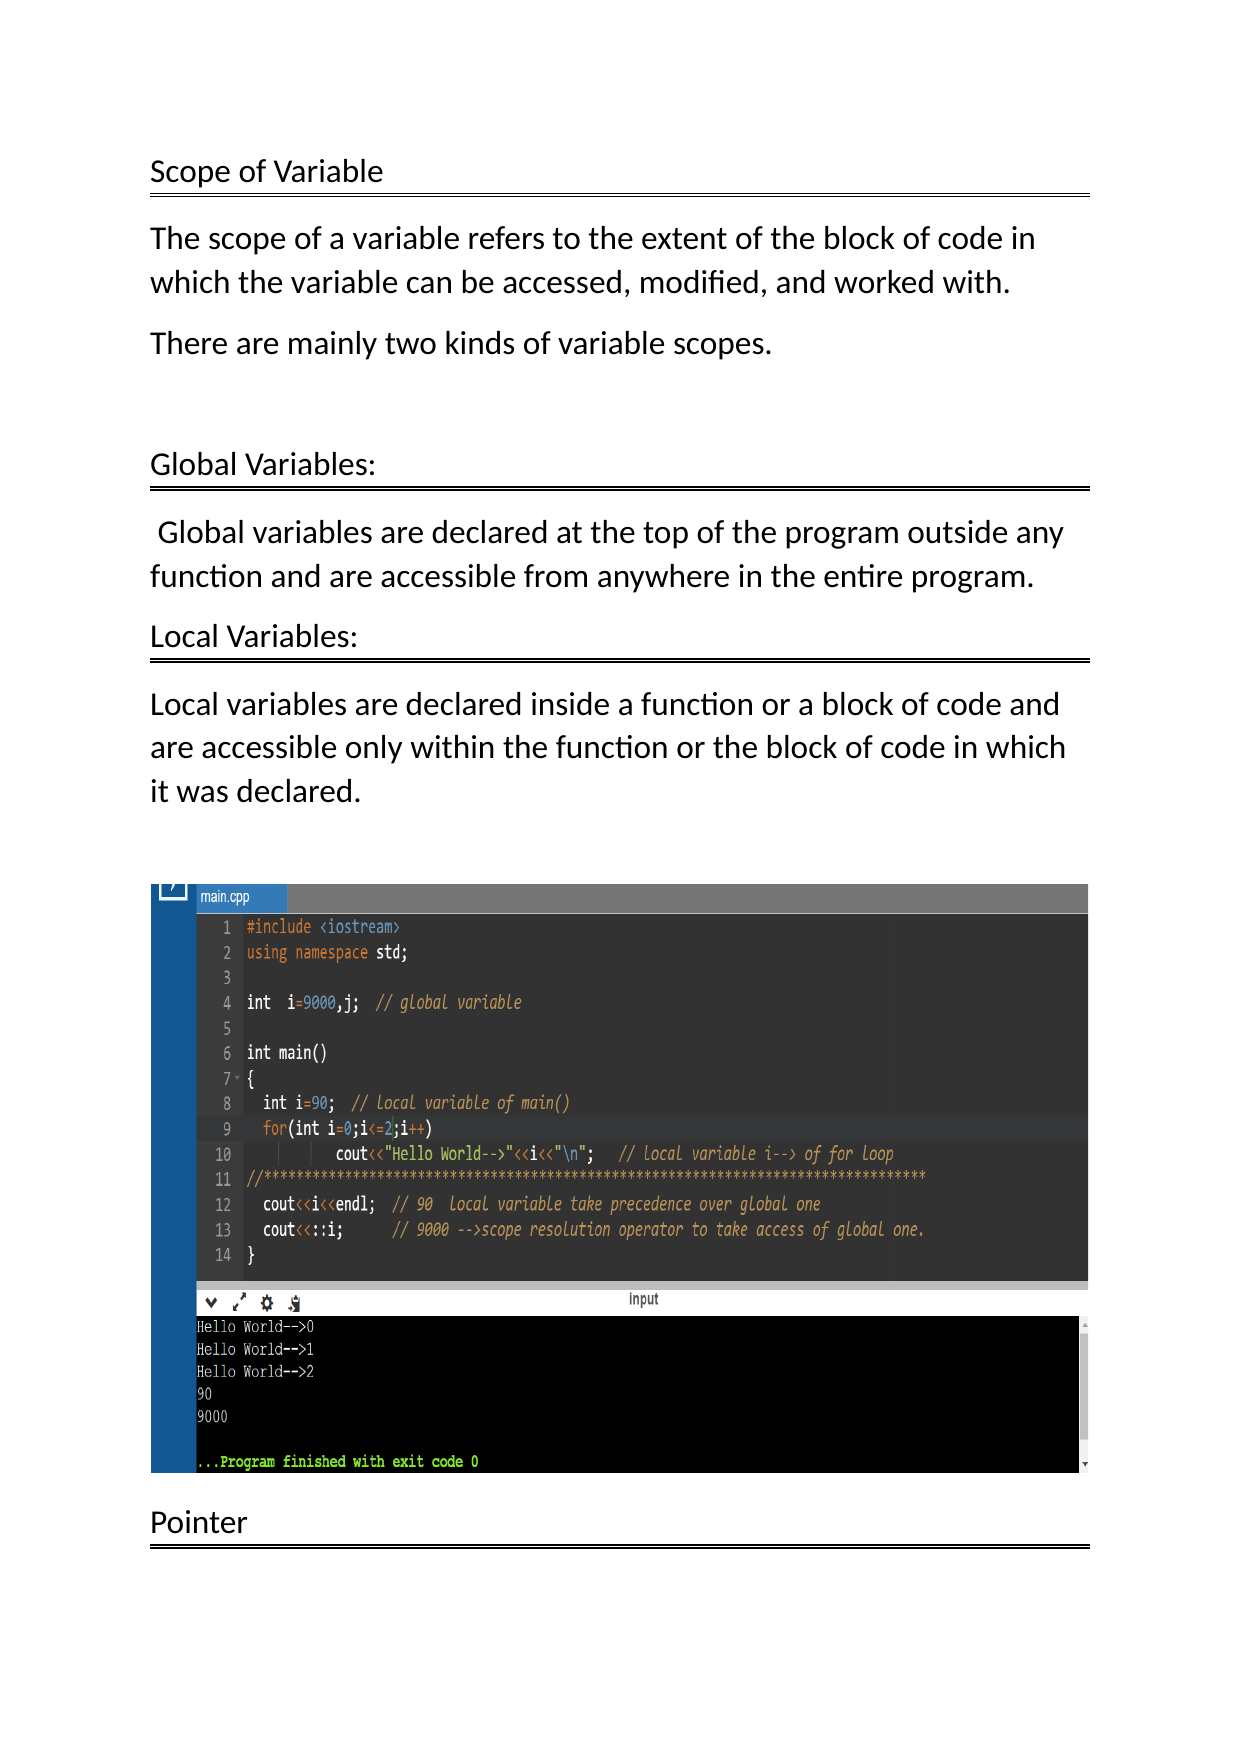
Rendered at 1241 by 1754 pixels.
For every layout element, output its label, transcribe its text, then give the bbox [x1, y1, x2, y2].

text There are mainly two kinds of variable scopes. [150, 322, 1090, 363]
text Global Variables: [150, 443, 1090, 486]
text The scope of a variable refers to the extent of the block of code in which the variable can be accessed, modified, and worked with. [150, 217, 1090, 302]
text Local Variables: [150, 615, 1090, 658]
text Scope of Variable [150, 150, 1090, 193]
picture [150, 884, 1087, 1472]
text Local variables are declared inside a function or a block of code and are accessible only within the function or the block of code in which it was declared. [150, 683, 1090, 811]
text Global variables are declared at the top of the program outside any function and are accessible from anywhere in the entire program. [150, 511, 1090, 595]
